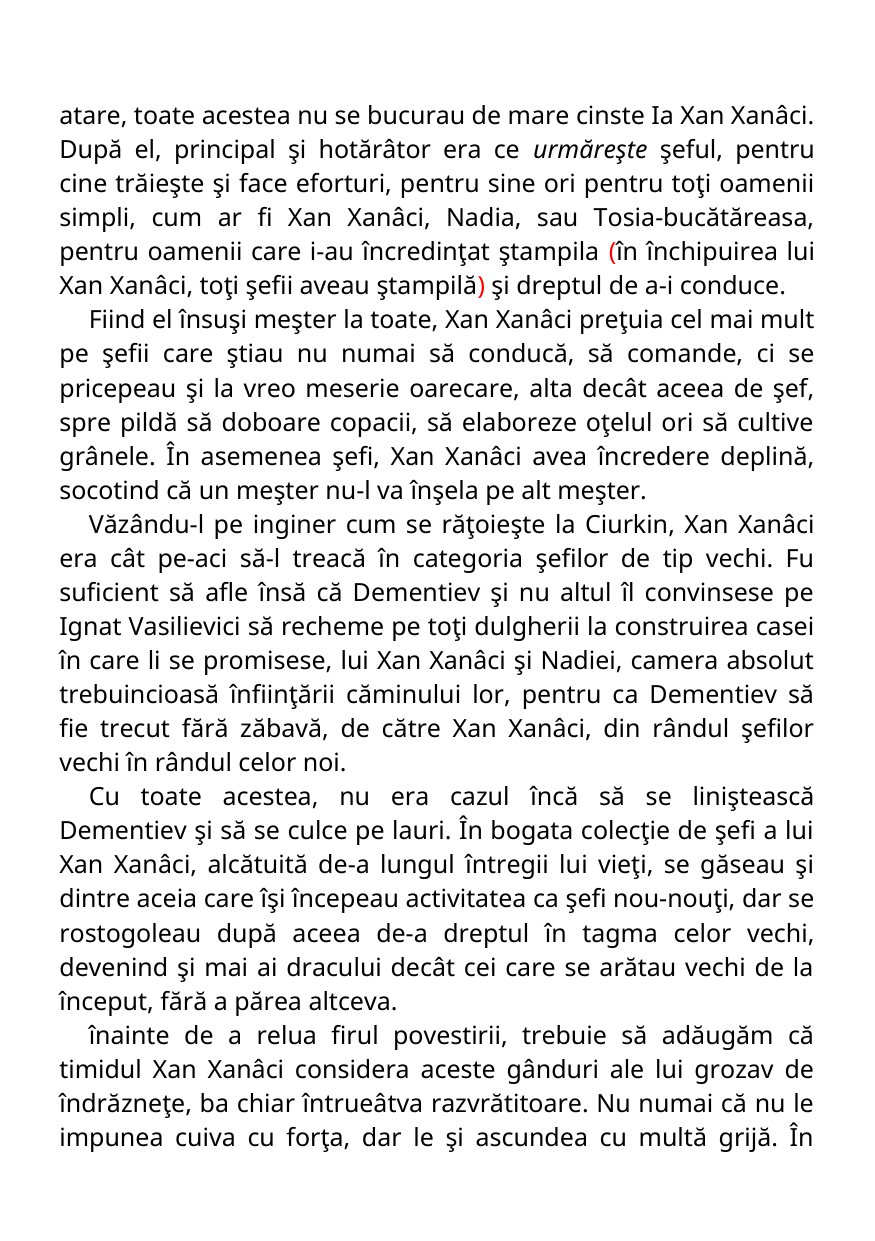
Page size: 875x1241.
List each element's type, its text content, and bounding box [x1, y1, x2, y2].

text Văzându-l pe inginer cum se răţoieşte la Ciurkin, Xan Xanâci era cât pe-aci să-l treacă în categoria şefilor de tip vechi. Fu suficient să afle însă că Dementiev şi nu altul îl convinsese pe Ignat Vasilievici să recheme pe toţi dulgherii la construirea casei în care li se promisese, lui Xan Xanâci şi Nadiei, camera absolut trebuincioasă înfiinţării căminului lor, pentru ca Dementiev să fie trecut fără zăbavă, de către Xan Xanâci, din rândul şefilor vechi în rândul celor noi. [59, 506, 815, 779]
text Fiind el însuşi meşter la toate, Xan Xanâci preţuia cel mai mult pe şefii care ştiau nu numai să conducă, să comande, ci se pricepeau şi la vreo meserie oarecare, alta decât aceea de şef, spre pildă să doboare copacii, să elaboreze oţelul ori să cultive grânele. În asemenea şefi, Xan Xanâci avea încredere deplină, socotind că un meşter nu-l va înşela pe alt meşter. [59, 302, 815, 506]
text Cu toate acestea, nu era cazul încă să se liniştească Dementiev şi să se culce pe lauri. În bogata colecţie de şefi a lui Xan Xanâci, alcătuită de-a lungul întregii lui vieţi, se găseau şi dintre aceia care îşi începeau activitatea ca şefi nou-nouţi, dar se rostogoleau după aceea de-a dreptul în tagma celor vechi, devenind şi mai ai dracului decât cei care se arătau vechi de la început, fără a părea altceva. [59, 779, 815, 1017]
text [59, 98, 815, 302]
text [59, 1017, 815, 1154]
